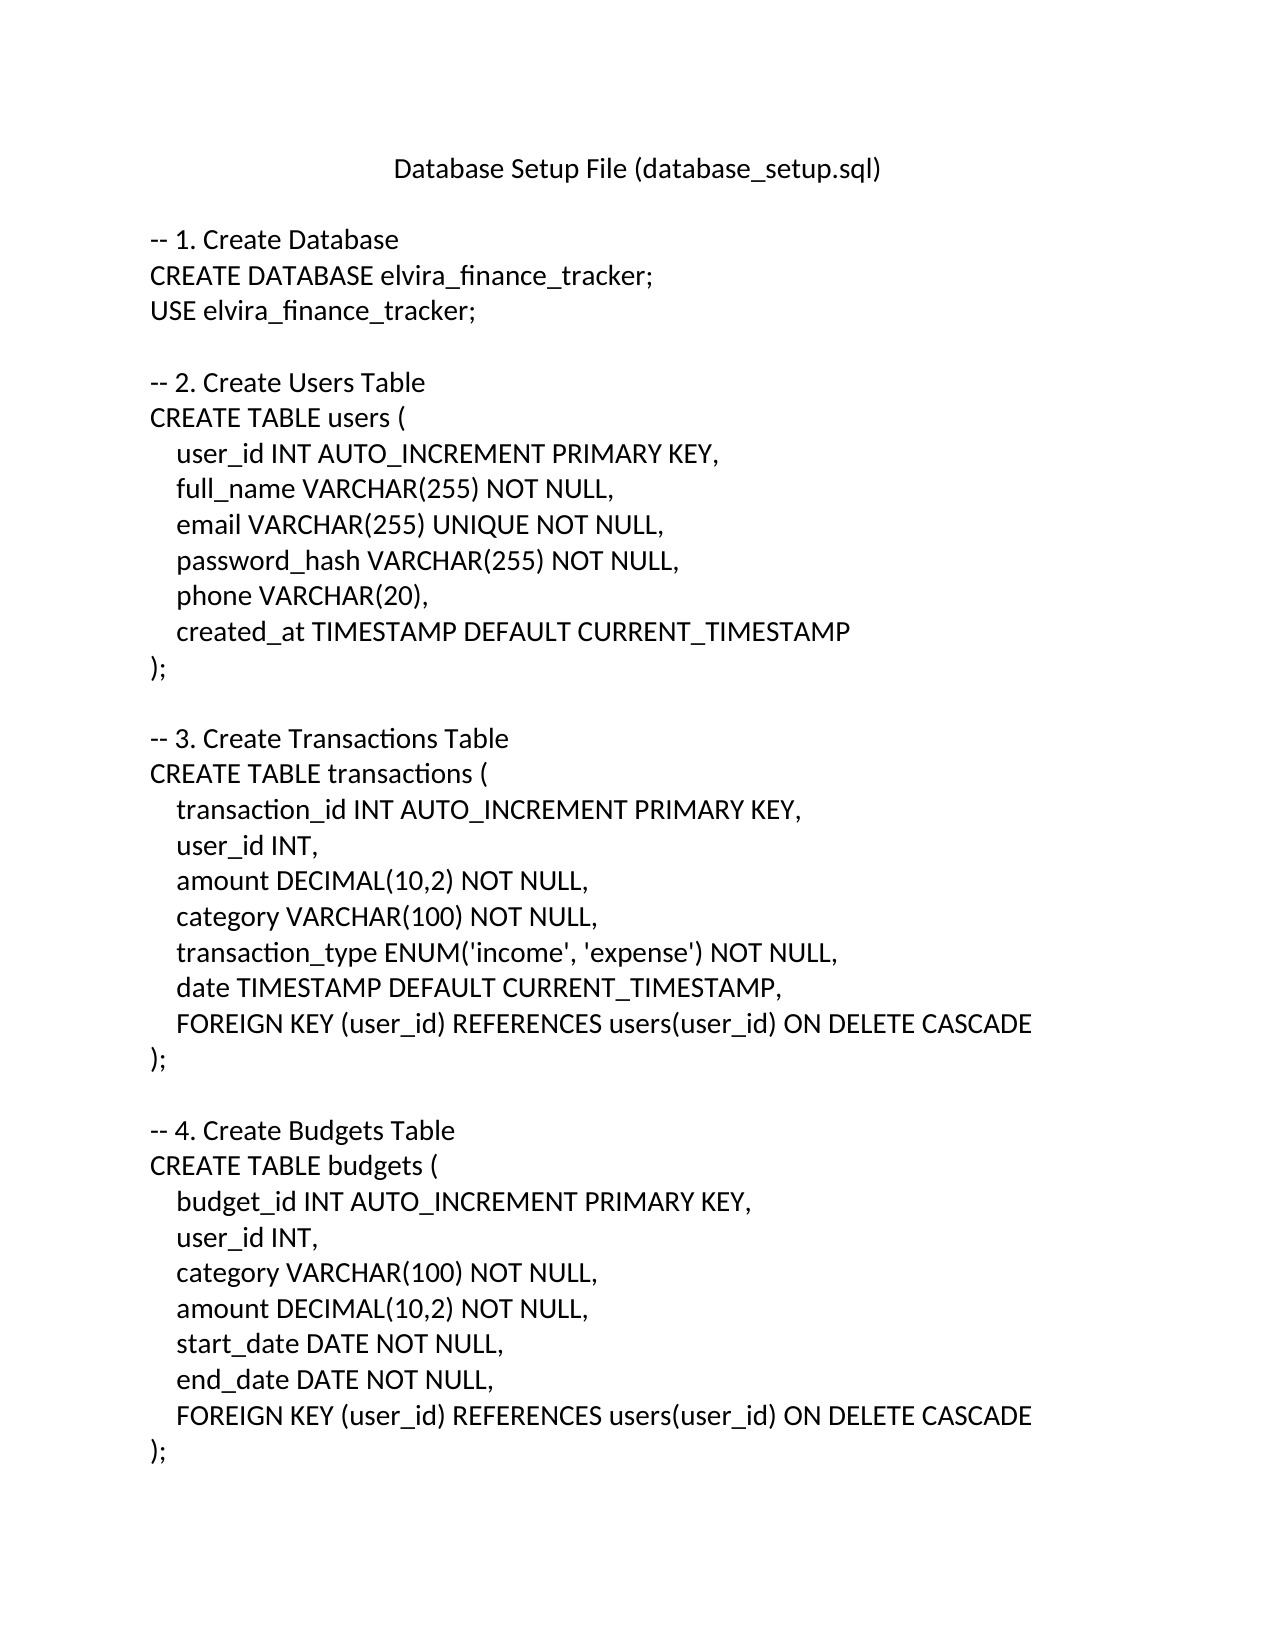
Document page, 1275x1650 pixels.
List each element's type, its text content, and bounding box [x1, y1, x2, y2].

text FOREIGN KEY (user_id) REFERENCES users(user_id) ON DELETE CASCADE [150, 1397, 1125, 1432]
text CREATE TABLE budgets ( [150, 1147, 1125, 1183]
text user_id INT, [150, 827, 1125, 862]
text ); [150, 1041, 1125, 1076]
text CREATE TABLE users ( [150, 399, 1125, 435]
text end_date DATE NOT NULL, [150, 1361, 1125, 1397]
text CREATE DATABASE elvira_finance_tracker; [150, 257, 1125, 292]
text Database Setup File (database_setup.sql) [150, 150, 1125, 186]
text password_hash VARCHAR(255) NOT NULL, [150, 542, 1125, 577]
text created_at TIMESTAMP DEFAULT CURRENT_TIMESTAMP [150, 613, 1125, 649]
text start_date DATE NOT NULL, [150, 1326, 1125, 1361]
text -- 1. Create Database [150, 221, 1125, 257]
text user_id INT, [150, 1219, 1125, 1254]
text -- 2. Create Users Table [150, 364, 1125, 399]
text amount DECIMAL(10,2) NOT NULL, [150, 862, 1125, 898]
text -- 3. Create Transactions Table [150, 720, 1125, 756]
text transaction_id INT AUTO_INCREMENT PRIMARY KEY, [150, 791, 1125, 827]
text amount DECIMAL(10,2) NOT NULL, [150, 1290, 1125, 1326]
text category VARCHAR(100) NOT NULL, [150, 1254, 1125, 1290]
text date TIMESTAMP DEFAULT CURRENT_TIMESTAMP, [150, 969, 1125, 1005]
text budget_id INT AUTO_INCREMENT PRIMARY KEY, [150, 1183, 1125, 1219]
text -- 4. Create Budgets Table [150, 1112, 1125, 1147]
text ); [150, 649, 1125, 684]
text USE elvira_finance_tracker; [150, 292, 1125, 328]
text transaction_type ENUM('income', 'expense') NOT NULL, [150, 934, 1125, 969]
text full_name VARCHAR(255) NOT NULL, [150, 471, 1125, 506]
text CREATE TABLE transactions ( [150, 756, 1125, 791]
text ); [150, 1432, 1125, 1468]
text user_id INT AUTO_INCREMENT PRIMARY KEY, [150, 435, 1125, 471]
text FOREIGN KEY (user_id) REFERENCES users(user_id) ON DELETE CASCADE [150, 1005, 1125, 1041]
text category VARCHAR(100) NOT NULL, [150, 898, 1125, 934]
text phone VARCHAR(20), [150, 577, 1125, 613]
text email VARCHAR(255) UNIQUE NOT NULL, [150, 506, 1125, 542]
